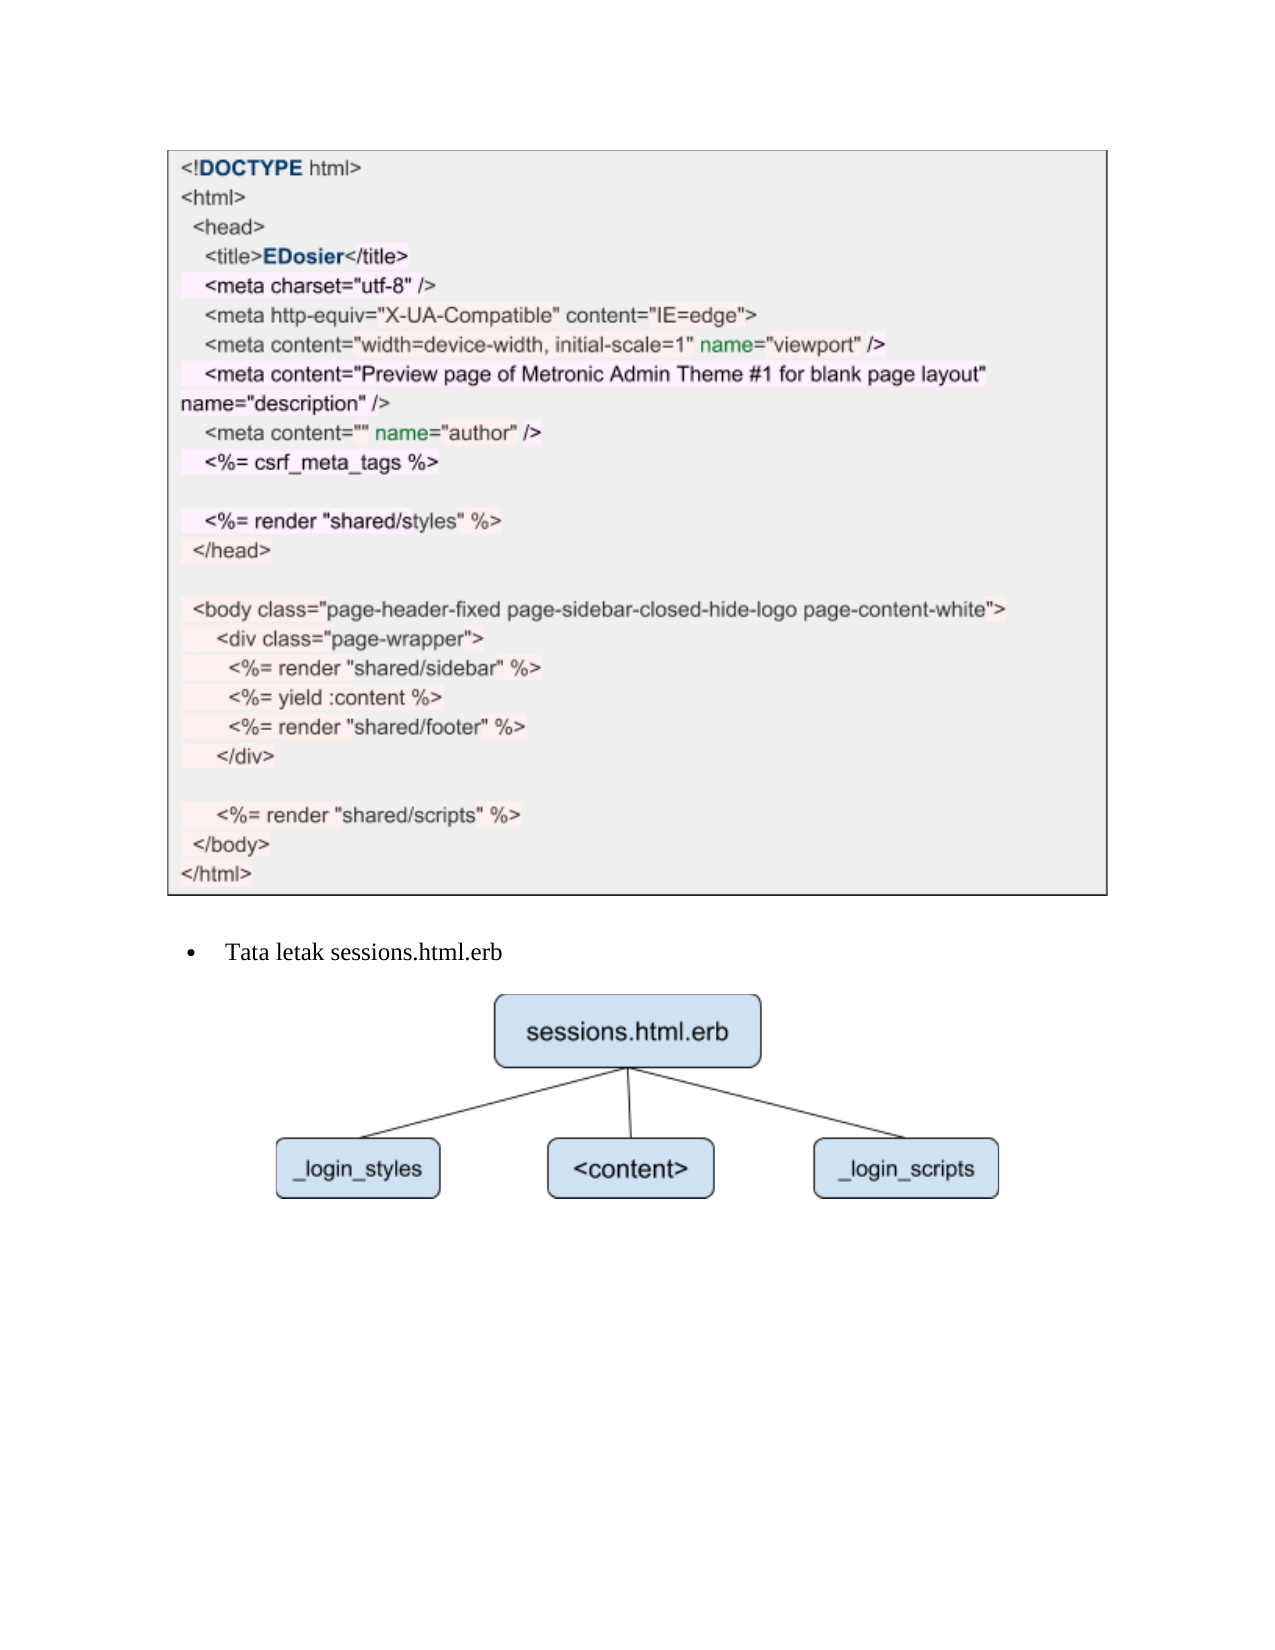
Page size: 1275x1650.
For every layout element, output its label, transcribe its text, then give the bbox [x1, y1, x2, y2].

picture [275, 994, 1000, 1199]
picture [167, 150, 1108, 896]
list Tata letak sessions.html.erb [187, 937, 1125, 965]
